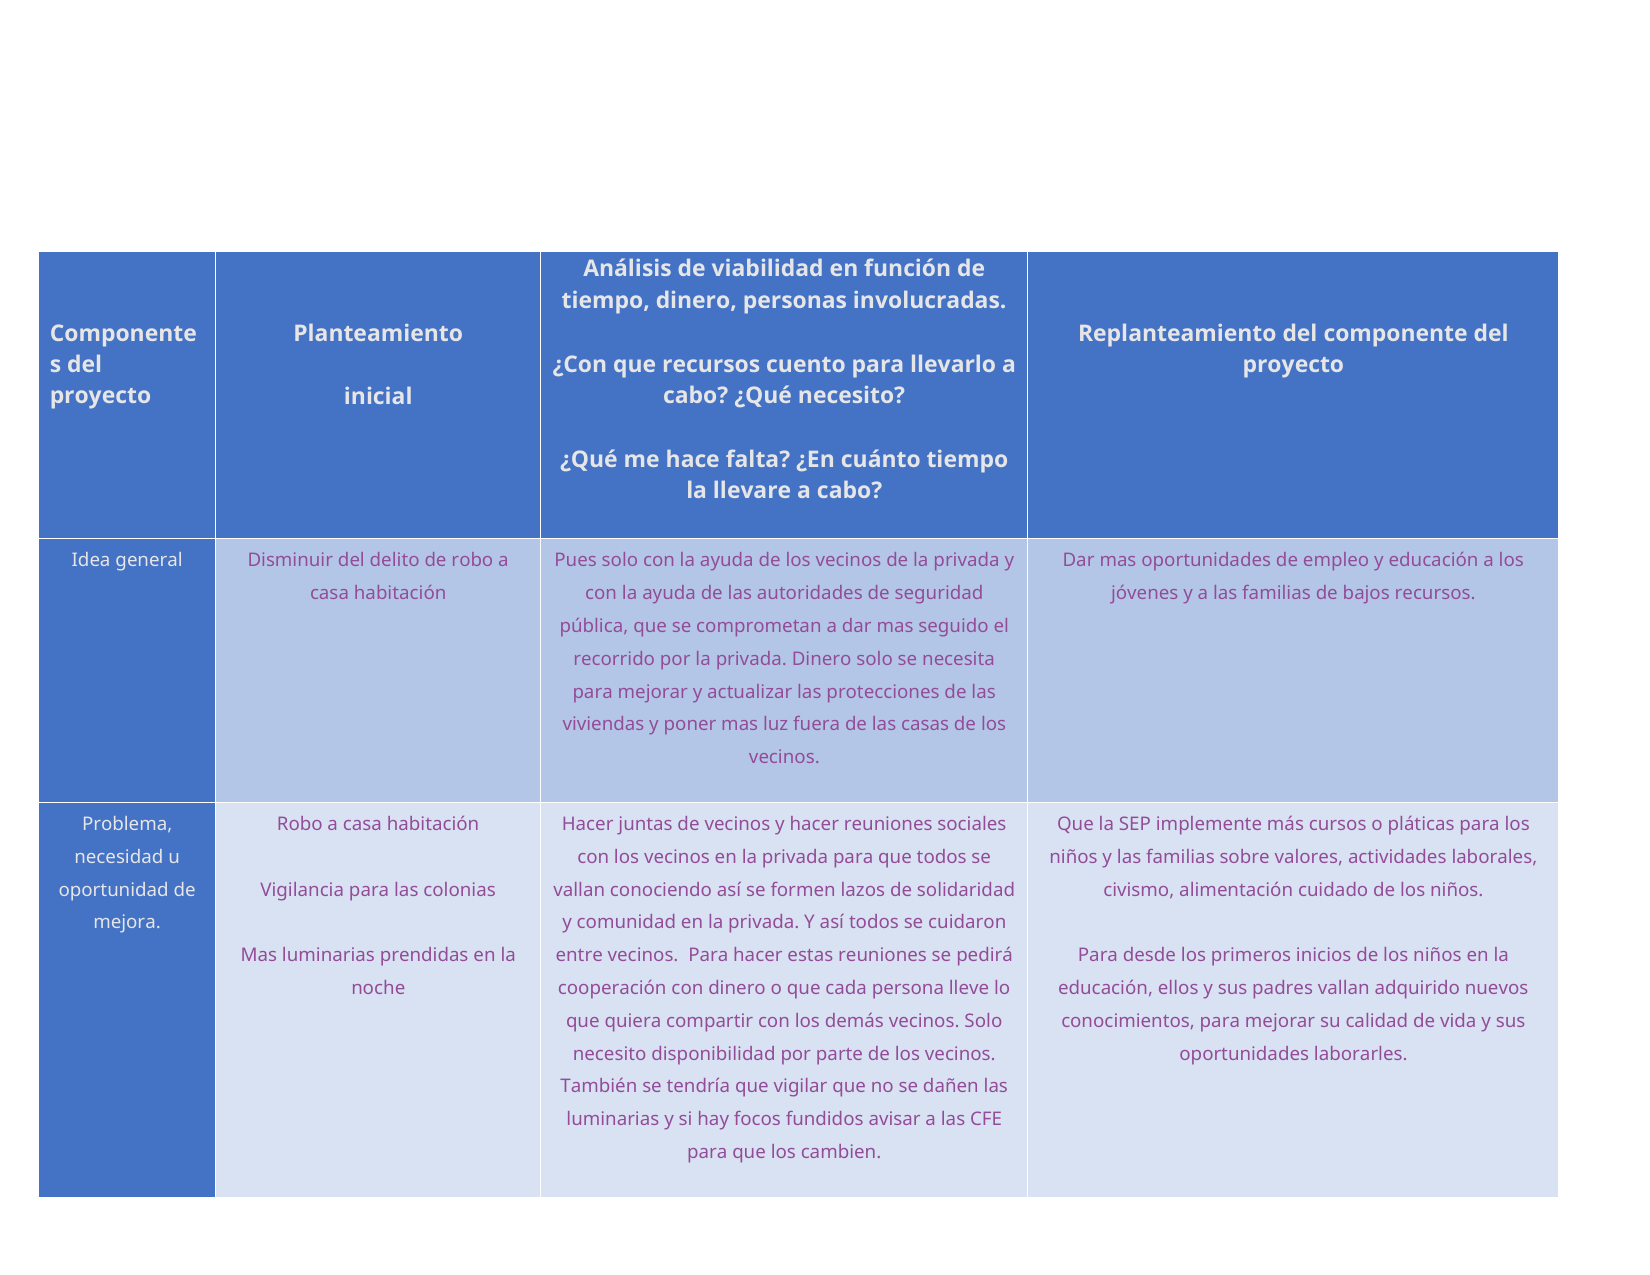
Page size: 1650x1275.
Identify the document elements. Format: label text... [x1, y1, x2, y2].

table_cell Disminuir del delito de robo a casa habitación [216, 539, 540, 802]
table_header Componentes del proyecto [39, 252, 215, 538]
table_cell Dar mas oportunidades de empleo y educación a los jóvenes y a las familias de bajos recursos. [1028, 539, 1558, 802]
table_cell Problema, necesidad u oportunidad de mejora. [39, 803, 215, 1197]
table_cell Pues solo con la ayuda de los vecinos de la privada y con la ayuda de las autoridades de seguridad pública, que se comprometan a dar mas seguido el recorrido por la privada. Dinero solo se necesita para mejorar y actualizar las protecciones de las viviendas y poner mas luz fuera de las casas de los vecinos. [541, 539, 1027, 802]
table_header Replanteamiento del componente del proyecto [1028, 252, 1558, 538]
table_cell Que la SEP implemente más cursos o pláticas para los niños y las familias sobre valores, actividades laborales, civismo, alimentación cuidado de los niños. Para desde los primeros inicios de los niños en la educación, ellos y sus padres vallan adquirido nuevos conocimientos, para mejorar su calidad de vida y sus oportunidades laborarles. [1028, 803, 1558, 1197]
table_header Planteamiento inicial [216, 252, 540, 538]
table_cell Robo a casa habitación Vigilancia para las colonias Mas luminarias prendidas en la noche [216, 803, 540, 1197]
table_cell Idea general [39, 539, 215, 802]
table_cell Hacer juntas de vecinos y hacer reuniones sociales con los vecinos en la privada para que todos se vallan conociendo así se formen lazos de solidaridad y comunidad en la privada. Y así todos se cuidaron entre vecinos. Para hacer estas reuniones se pedirá cooperación con dinero o que cada persona lleve lo que quiera compartir con los demás vecinos. Solo necesito disponibilidad por parte de los vecinos. También se tendría que vigilar que no se dañen las luminarias y si hay focos fundidos avisar a las CFE para que los cambien. [541, 803, 1027, 1197]
table_header Análisis de viabilidad en función de tiempo, dinero, personas involucradas. ¿Con que recursos cuento para llevarlo a cabo? ¿Qué necesito? ¿Qué me hace falta? ¿En cuánto tiempo la llevare a cabo? [541, 252, 1027, 538]
